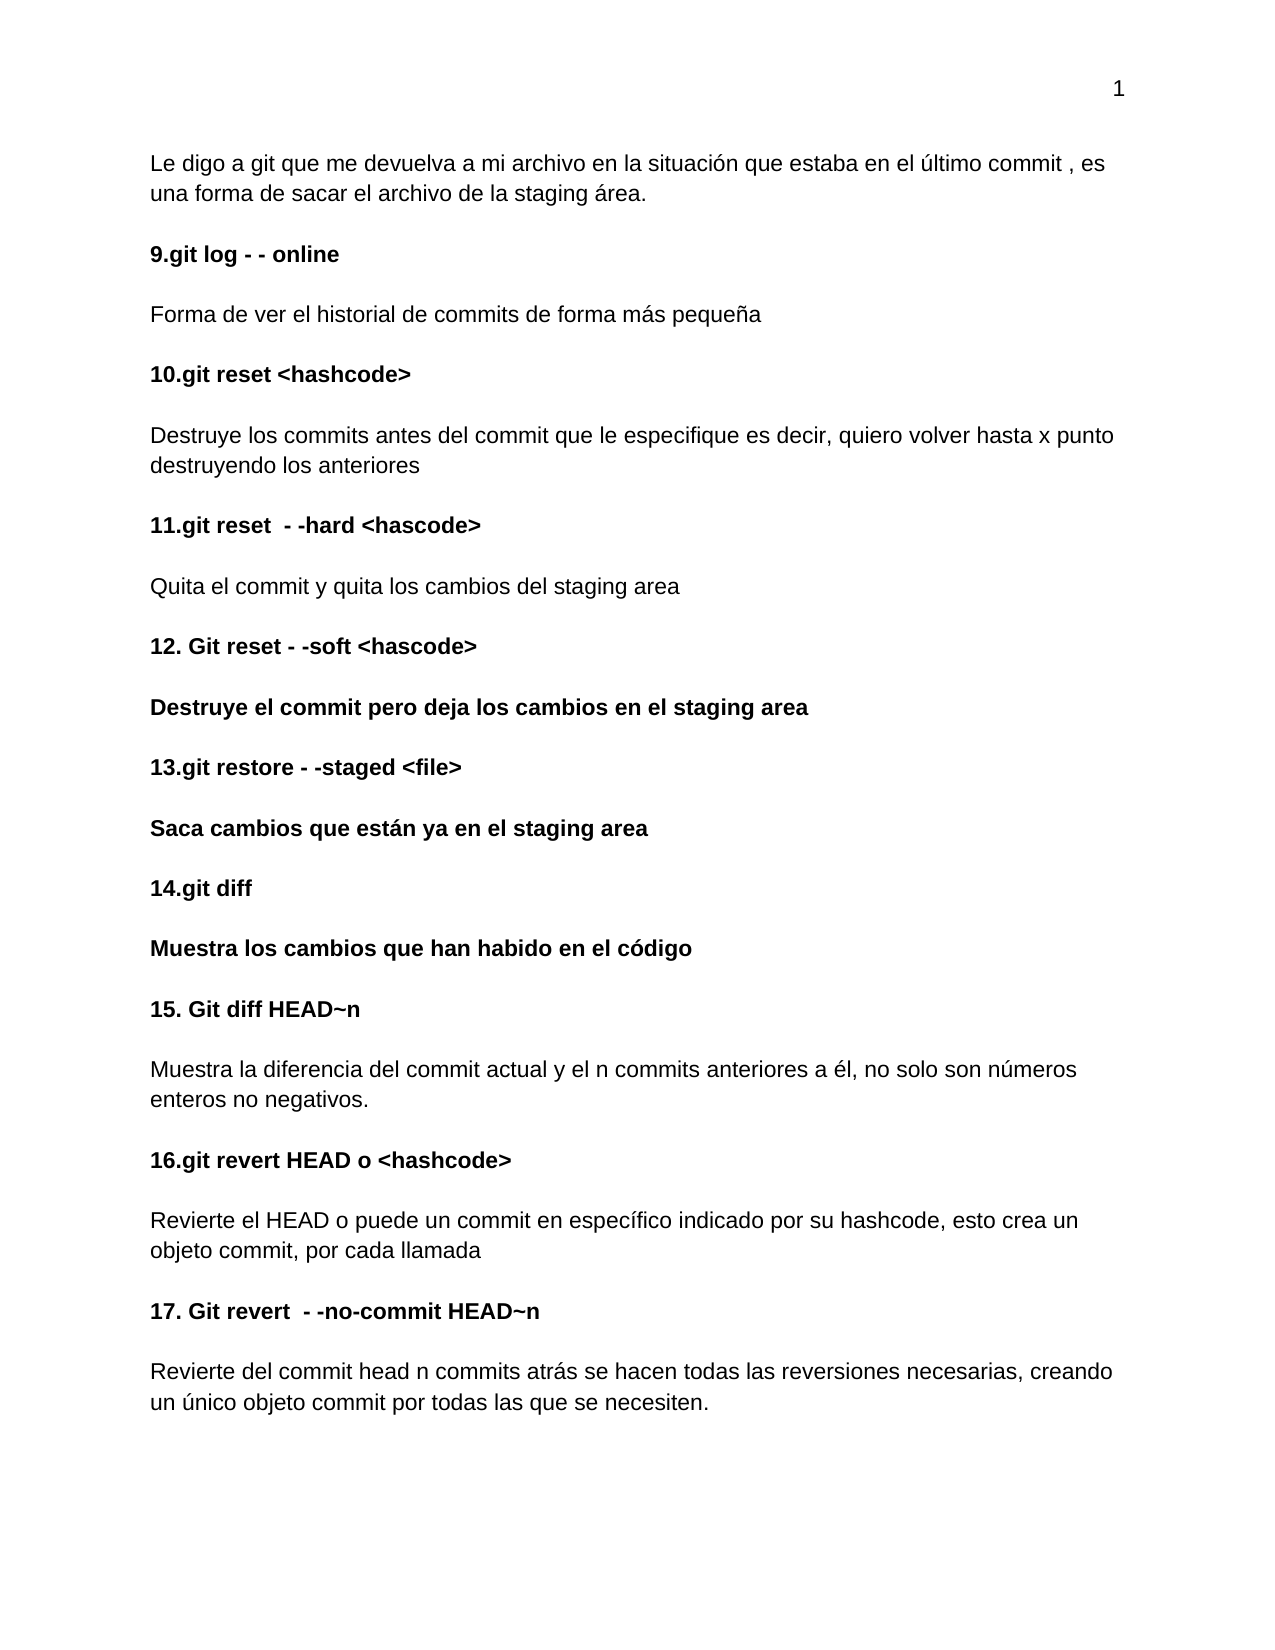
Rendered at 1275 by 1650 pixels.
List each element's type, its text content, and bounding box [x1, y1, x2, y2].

text Muestra los cambios que han habido en el código [150, 935, 1125, 962]
text Saca cambios que están ya en el staging area [150, 814, 1125, 841]
text 17. Git revert - -no-commit HEAD~n [150, 1298, 1125, 1324]
text Forma de ver el historial de commits de forma más pequeña [150, 301, 1125, 327]
text 11.git reset - -hard <hascode> [150, 512, 1125, 539]
text Destruye el commit pero deja los cambios en el staging area [150, 694, 1125, 720]
text Destruye los commits antes del commit que le especifique es decir, quiero volver hasta x punto destruyendo los anteriores [150, 422, 1125, 478]
text Revierte el HEAD o puede un commit en específico indicado por su hashcode, esto crea un objeto commit, por cada llamada [150, 1207, 1125, 1264]
text 9.git log - - online [150, 241, 1125, 267]
text Revierte del commit head n commits atrás se hacen todas las reversiones necesarias, creando un único objeto commit por todas las que se necesiten. [150, 1358, 1125, 1415]
text Quita el commit y quita los cambios del staging area [150, 573, 1125, 599]
text Le digo a git que me devuelva a mi archivo en la situación que estaba en el último commit , es una forma de sacar el archivo de la staging área. [150, 150, 1125, 207]
text 12. Git reset - -soft <hascode> [150, 633, 1125, 660]
text 15. Git diff HEAD~n [150, 996, 1125, 1022]
text 13.git restore - -staged <file> [150, 754, 1125, 781]
text 16.git revert HEAD o <hashcode> [150, 1147, 1125, 1173]
text 10.git reset <hashcode> [150, 361, 1125, 388]
text 14.git diff [150, 875, 1125, 901]
text Muestra la diferencia del commit actual y el n commits anteriores a él, no solo son números enteros no negativos. [150, 1056, 1125, 1113]
